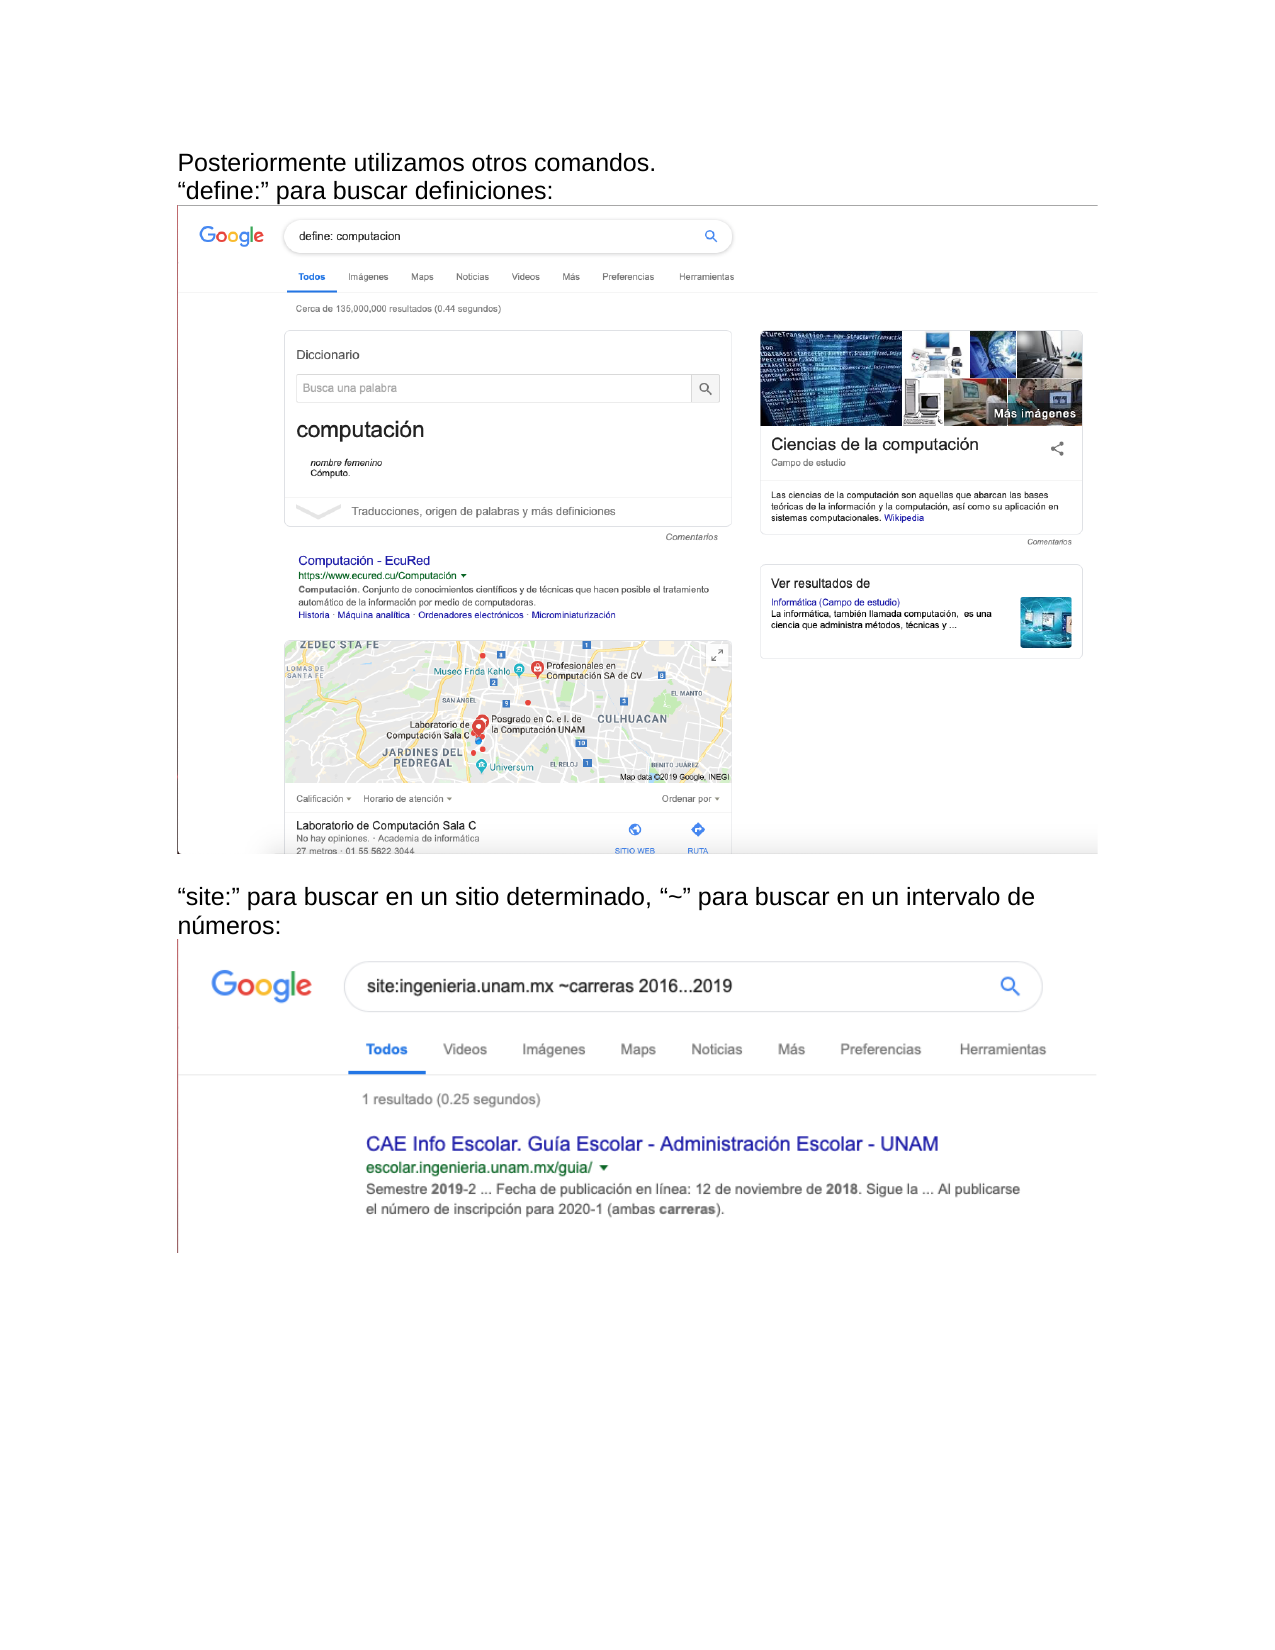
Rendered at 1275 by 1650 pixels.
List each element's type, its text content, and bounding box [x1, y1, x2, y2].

text “define:” para buscar definiciones: [177, 176, 1098, 205]
text Posteriormente utilizamos otros comandos. [177, 148, 1098, 176]
text “site:” para buscar en un sitio determinado, “~” para buscar en un intervalo de números: [177, 882, 1098, 939]
picture [177, 205, 1098, 854]
picture [177, 939, 1097, 1253]
